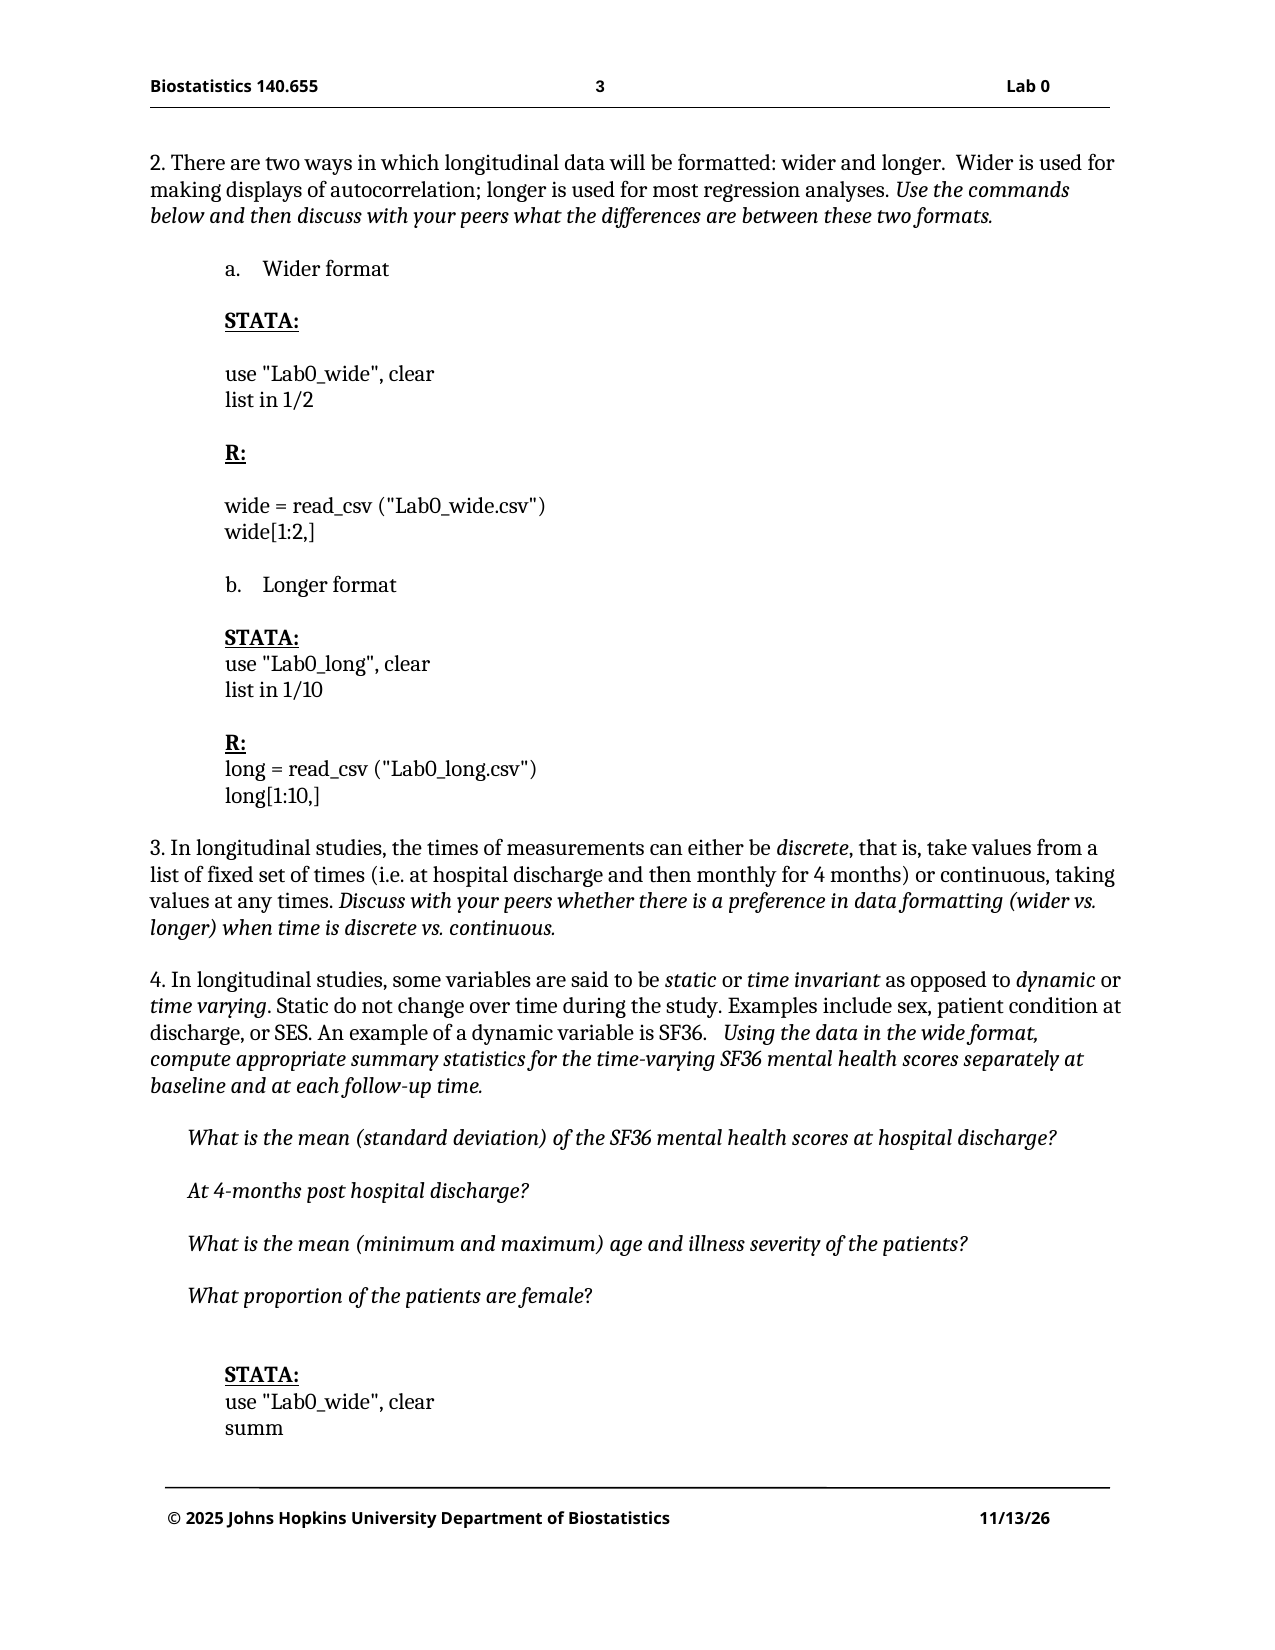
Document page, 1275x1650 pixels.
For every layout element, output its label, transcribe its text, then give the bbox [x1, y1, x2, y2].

text R: [225, 440, 1125, 466]
list Wider format [225, 255, 1125, 282]
text list in 1/10 [225, 677, 1125, 703]
text 3. In longitudinal studies, the times of measurements can either be discrete, that is, take values from a list of fixed set of times (i.e. at hospital discharge and then monthly for 4 months) or continuous, taking values at any times. Discuss with your peers whether there is a preference in data formatting (wider vs. longer) when time is discrete vs. continuous. [150, 835, 1125, 941]
text use "Lab0_wide", clear [225, 361, 1125, 387]
text 4. In longitudinal studies, some variables are said to be static or time invariant as opposed to dynamic or time varying. Static do not change over time during the study. Examples include sex, patient condition at discharge, or SES. An example of a dynamic variable is SF36. Using the data in the wide format, compute appropriate summary statistics for the time-varying SF36 mental health scores separately at baseline and at each follow-up time. [150, 967, 1125, 1099]
text use "Lab0_wide", clear [225, 1389, 1125, 1415]
text wide[1:2,] [225, 519, 1125, 545]
text 2. There are two ways in which longitudinal data will be formatted: wider and longer. Wider is used for making displays of autocorrelation; longer is used for most regression analyses. Use the commands below and then discuss with your peers what the differences are between these two formats. [150, 150, 1125, 229]
list long[1:10,] [225, 782, 1125, 809]
list What proportion of the patients are female? [187, 1283, 1125, 1309]
text list in 1/2 [225, 387, 1125, 413]
text What is the mean (standard deviation) of the SF36 mental health scores at hospital discharge? [150, 1125, 1125, 1151]
text wide = read_csv ("Lab0_wide.csv") [225, 493, 1125, 519]
list At 4-months post hospital discharge? [187, 1178, 1125, 1204]
text R: [225, 730, 1125, 756]
text STATA: [225, 624, 1125, 651]
text STATA: [225, 1362, 1125, 1389]
text STATA: [225, 308, 1125, 334]
list long = read_csv ("Lab0_long.csv") [225, 756, 1125, 782]
text use "Lab0_long", clear [225, 651, 1125, 677]
list Longer format [225, 572, 1125, 598]
list What is the mean (minimum and maximum) age and illness severity of the patients? [187, 1231, 1125, 1257]
text summ [225, 1415, 1125, 1441]
